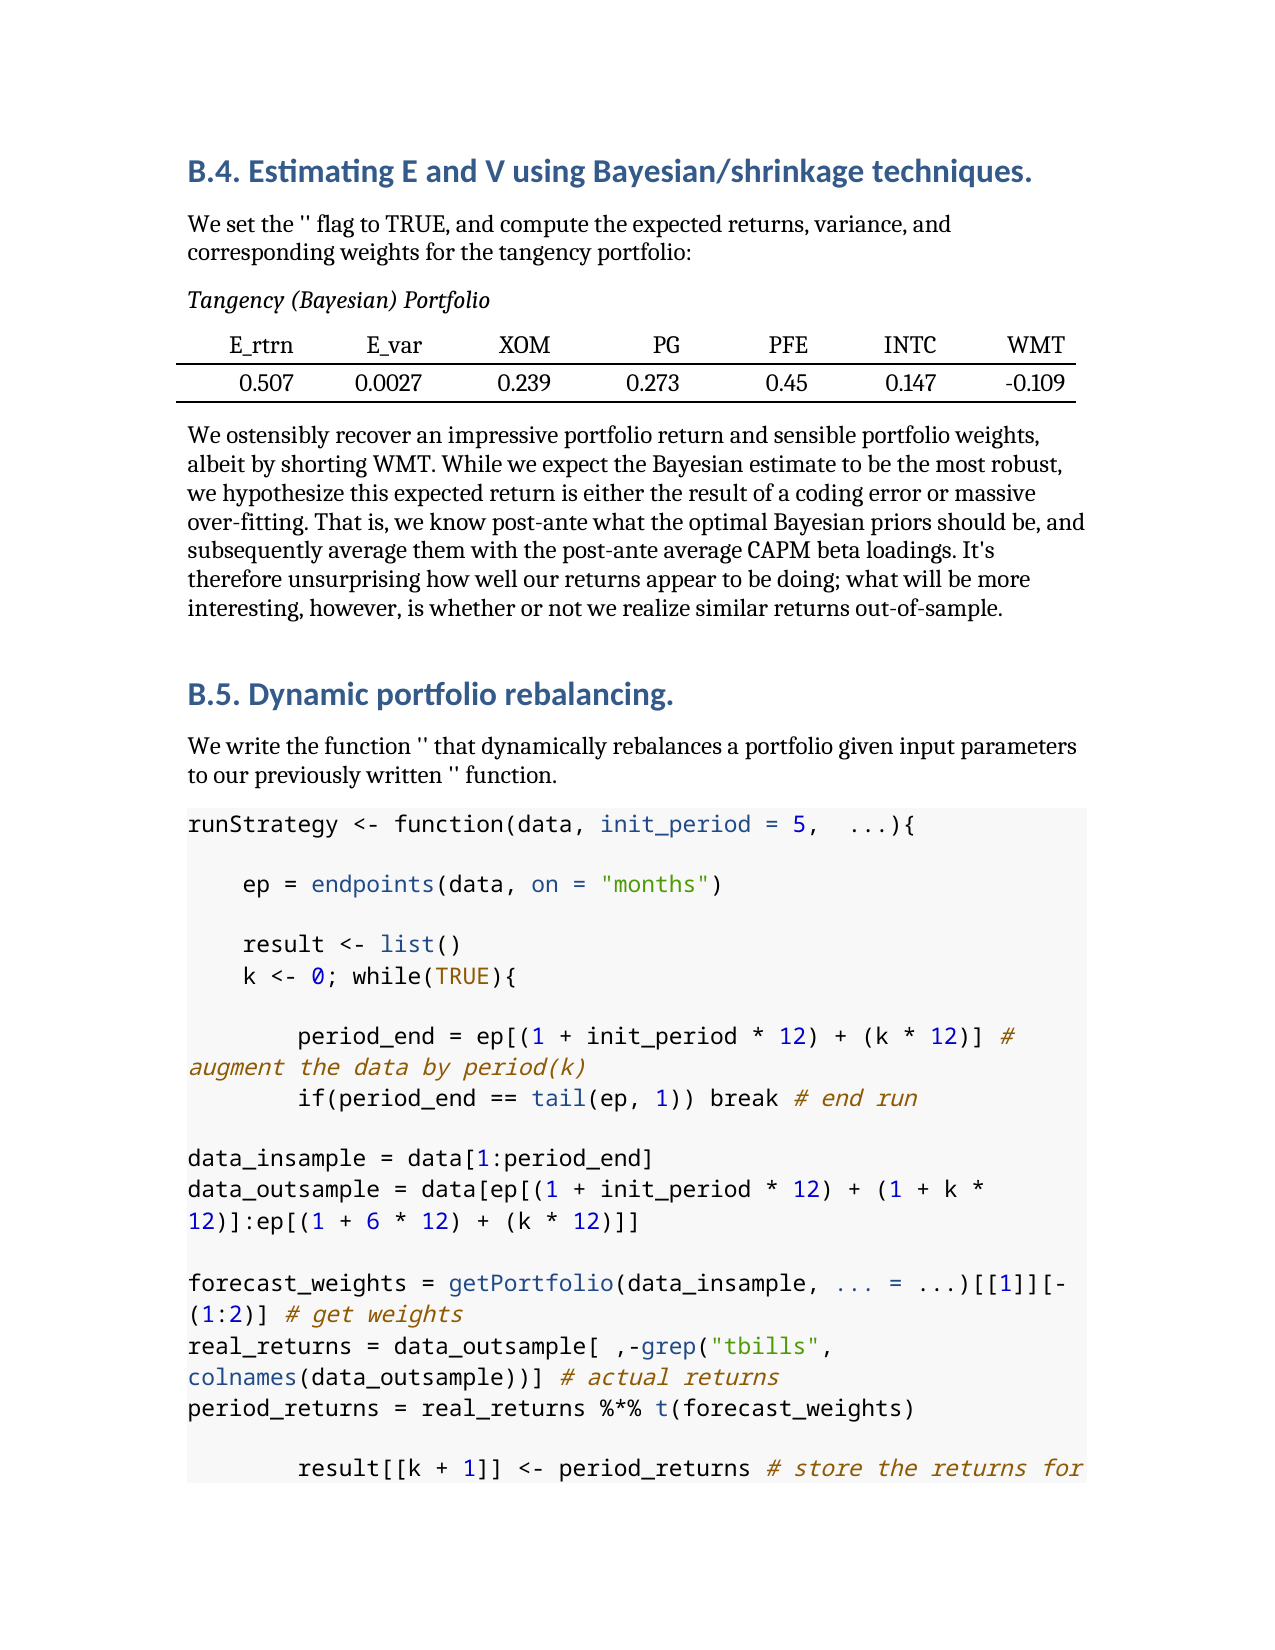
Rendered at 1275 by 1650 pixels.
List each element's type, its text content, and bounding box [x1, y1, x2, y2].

text We set the '' flag to TRUE, and compute the expected returns, variance, and corresponding weights for the tangency portfolio: [187, 209, 1087, 267]
table_cell 0.239 [433, 365, 562, 401]
text We write the function '' that dynamically rebalances a portfolio given input parameters to our previously written '' function. [187, 732, 1087, 789]
table_header E_rtrn [176, 327, 305, 363]
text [187, 808, 1087, 1483]
table_header PFE [691, 327, 819, 363]
table_cell 0.273 [562, 365, 691, 401]
text We ostensibly recover an impressive portfolio return and sensible portfolio weights, albeit by shorting WMT. While we expect the Bayesian estimate to be the most robust, we hypothesize this expected return is either the result of a coding error or massive over-fitting. That is, we know post-ante what the optimal Bayesian priors should be, and subsequently average them with the post-ante average CAPM beta loadings. It's therefore unsurprising how well our returns appear to be doing; what will be more interesting, however, is whether or not we realize similar returns out-of-sample. [187, 421, 1087, 623]
table_cell 0.507 [176, 365, 305, 401]
subtitle B.4. Estimating E and V using Bayesian/shrinkage techniques. [187, 150, 1087, 191]
text Tangency (Bayesian) Portfolio [187, 286, 1087, 314]
table_cell -0.109 [948, 365, 1076, 401]
table_header E_var [305, 327, 433, 363]
subtitle B.5. Dynamic portfolio rebalancing. [187, 673, 1087, 713]
table_cell 0.147 [819, 365, 948, 401]
table_header PG [562, 327, 691, 363]
table_cell 0.0027 [305, 365, 433, 401]
table_cell 0.45 [691, 365, 819, 401]
table_header INTC [819, 327, 948, 363]
table_header XOM [433, 327, 562, 363]
table_header WMT [948, 327, 1076, 363]
